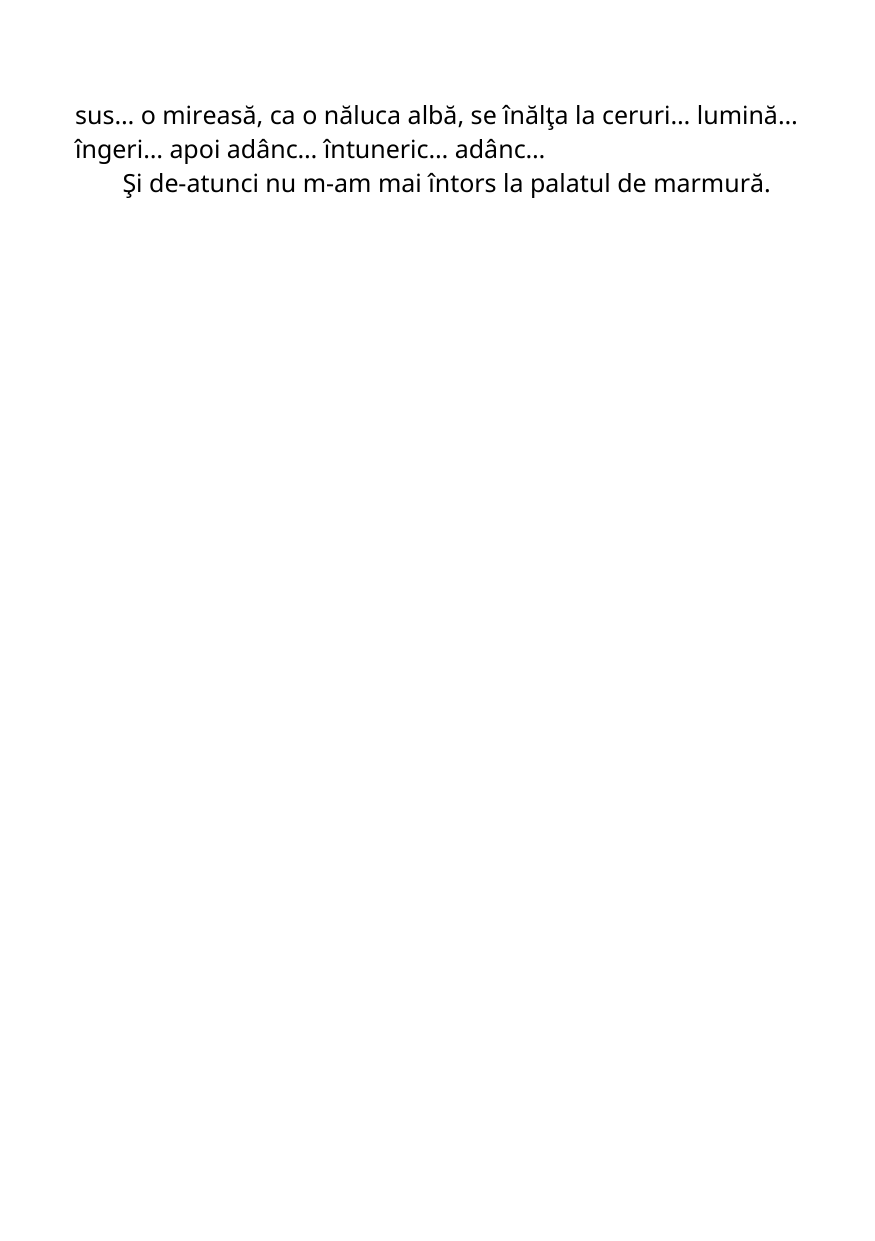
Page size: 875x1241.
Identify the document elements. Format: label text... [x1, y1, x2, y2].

text Şi de-atunci nu m-am mai întors la palatul de marmură. [75, 166, 799, 200]
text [75, 98, 799, 166]
